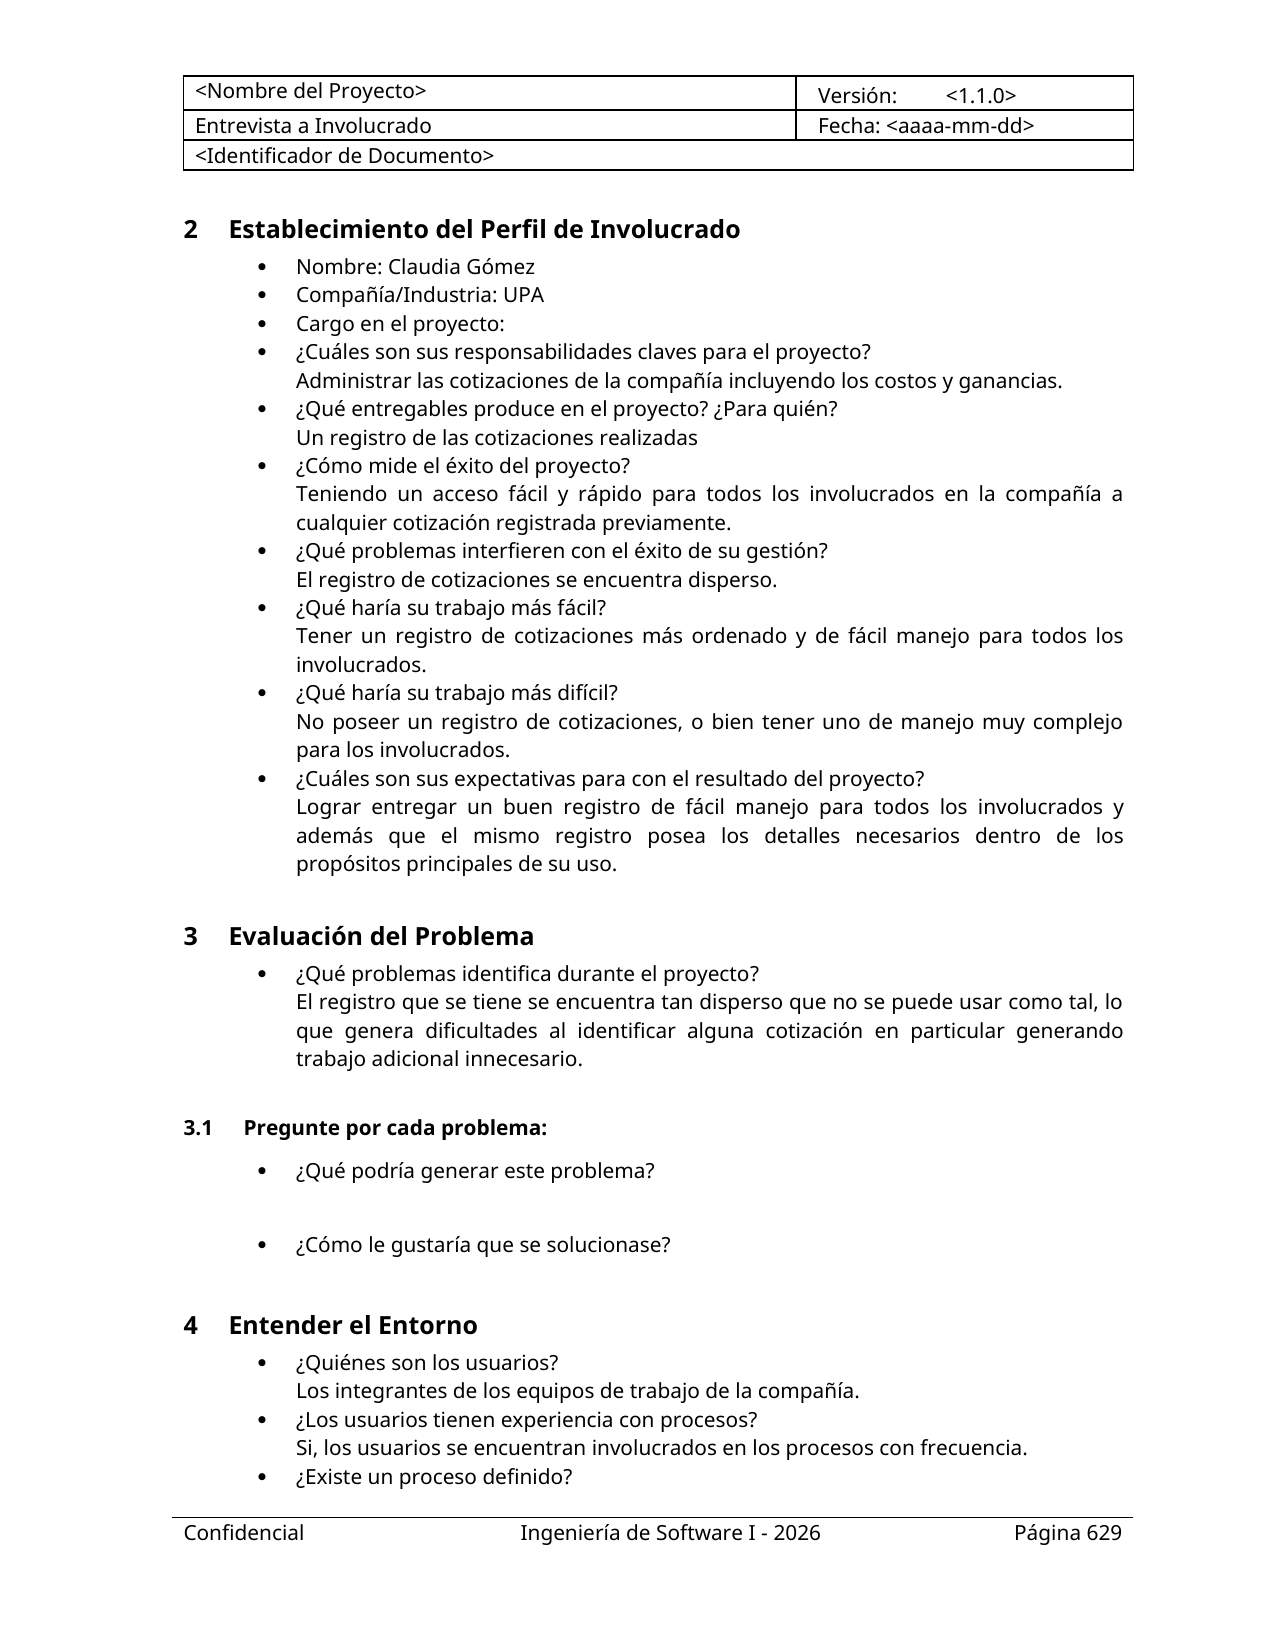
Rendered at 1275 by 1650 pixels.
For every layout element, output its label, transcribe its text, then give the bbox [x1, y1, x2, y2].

list Cargo en el proyecto: [258, 309, 1125, 337]
list ¿Qué haría su trabajo más fácil? [258, 593, 1125, 622]
text Un registro de las cotizaciones realizadas [296, 423, 1125, 451]
list ¿Qué problemas identifica durante el proyecto? [258, 959, 1125, 987]
list ¿Qué entregables produce en el proyecto? ¿Para quién? [258, 394, 1125, 423]
list ¿Quiénes son los usuarios? [258, 1348, 1125, 1377]
list ¿Cómo le gustaría que se solucionase? [258, 1230, 1125, 1258]
text Lograr entregar un buen registro de fácil manejo para todos los involucrados y además que el mismo registro posea los detalles necesarios dentro de los propósitos principales de su uso. [296, 792, 1125, 878]
text Los integrantes de los equipos de trabajo de la compañía. [296, 1377, 1125, 1405]
list Compañía/Industria: UPA [258, 280, 1125, 309]
list ¿Existe un proceso definido? [258, 1462, 1125, 1490]
list ¿Cuáles son sus expectativas para con el resultado del proyecto? [258, 764, 1125, 792]
list ¿Cómo mide el éxito del proyecto? [258, 451, 1125, 479]
text No poseer un registro de cotizaciones, o bien tener uno de manejo muy complejo para los involucrados. [296, 707, 1125, 764]
list ¿Qué haría su trabajo más difícil? [258, 678, 1125, 707]
subtitle Evaluación del Problema [183, 918, 1125, 953]
text El registro que se tiene se encuentra tan disperso que no se puede usar como tal, lo que genera dificultades al identificar alguna cotización en particular generando trabajo adicional innecesario. [296, 987, 1125, 1073]
text El registro de cotizaciones se encuentra disperso. [296, 565, 1125, 593]
list ¿Qué problemas interfieren con el éxito de su gestión? [258, 536, 1125, 565]
list ¿Qué podría generar este problema? [258, 1157, 1125, 1185]
text Administrar las cotizaciones de la compañía incluyendo los costos y ganancias. [296, 366, 1125, 394]
list ¿Cuáles son sus responsabilidades claves para el proyecto? [258, 337, 1125, 366]
text Si, los usuarios se encuentran involucrados en los procesos con frecuencia. [296, 1433, 1125, 1462]
list ¿Los usuarios tienen experiencia con procesos? [258, 1405, 1125, 1433]
subtitle Entender el Entorno [183, 1308, 1125, 1342]
text Tener un registro de cotizaciones más ordenado y de fácil manejo para todos los involucrados. [296, 622, 1125, 678]
text Teniendo un acceso fácil y rápido para todos los involucrados en la compañía a cualquier cotización registrada previamente. [296, 479, 1125, 536]
list Nombre: Claudia Gómez [258, 252, 1125, 280]
subtitle Pregunte por cada problema: [183, 1113, 1125, 1142]
subtitle Establecimiento del Perfil de Involucrado [183, 212, 1125, 246]
